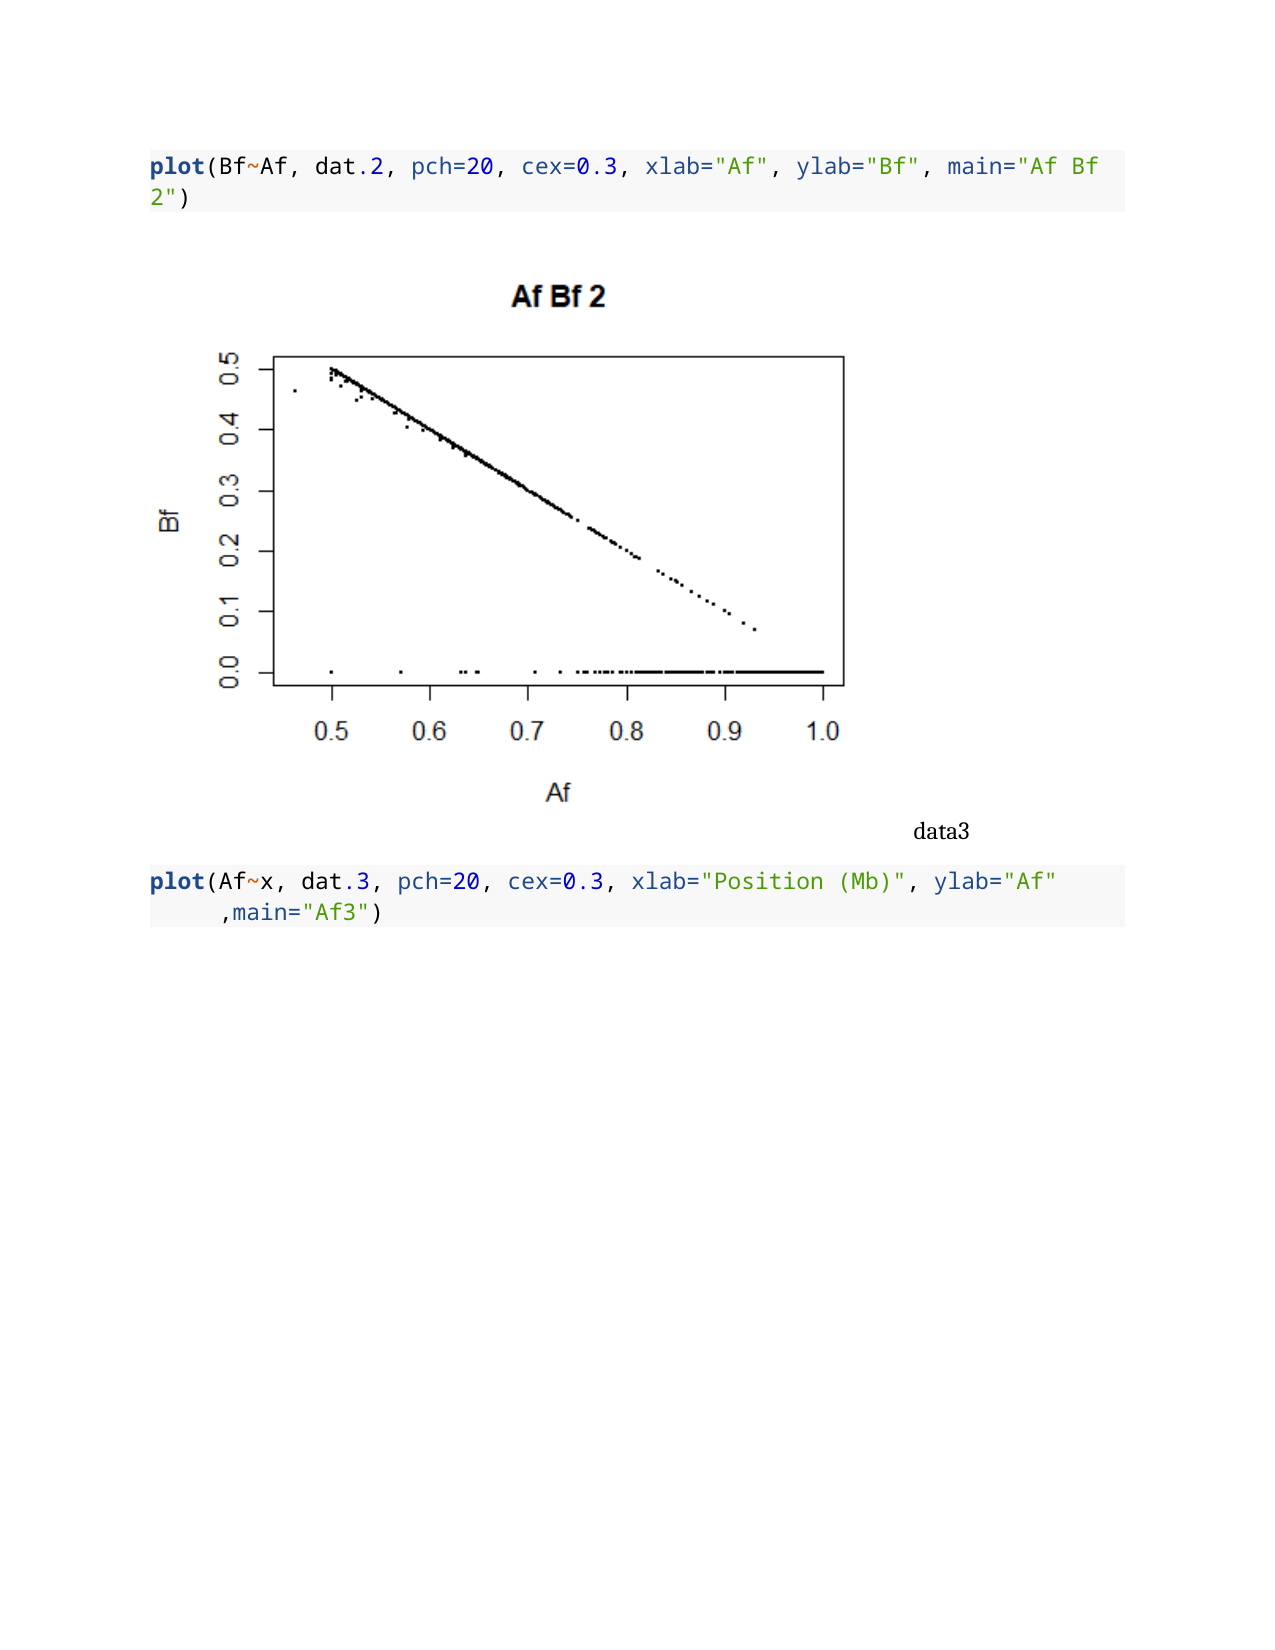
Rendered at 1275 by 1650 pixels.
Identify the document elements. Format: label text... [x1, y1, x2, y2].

picture [150, 233, 908, 840]
text plot(Af~x, dat.3, pch=20, cex=0.3, xlab="Position (Mb)", ylab="Af" ,main="Af3") [384, 865, 1125, 927]
text plot(Bf~Af, dat.2, pch=20, cex=0.3, xlab="Af", ylab="Bf", main="Af Bf 2") [191, 150, 1125, 212]
